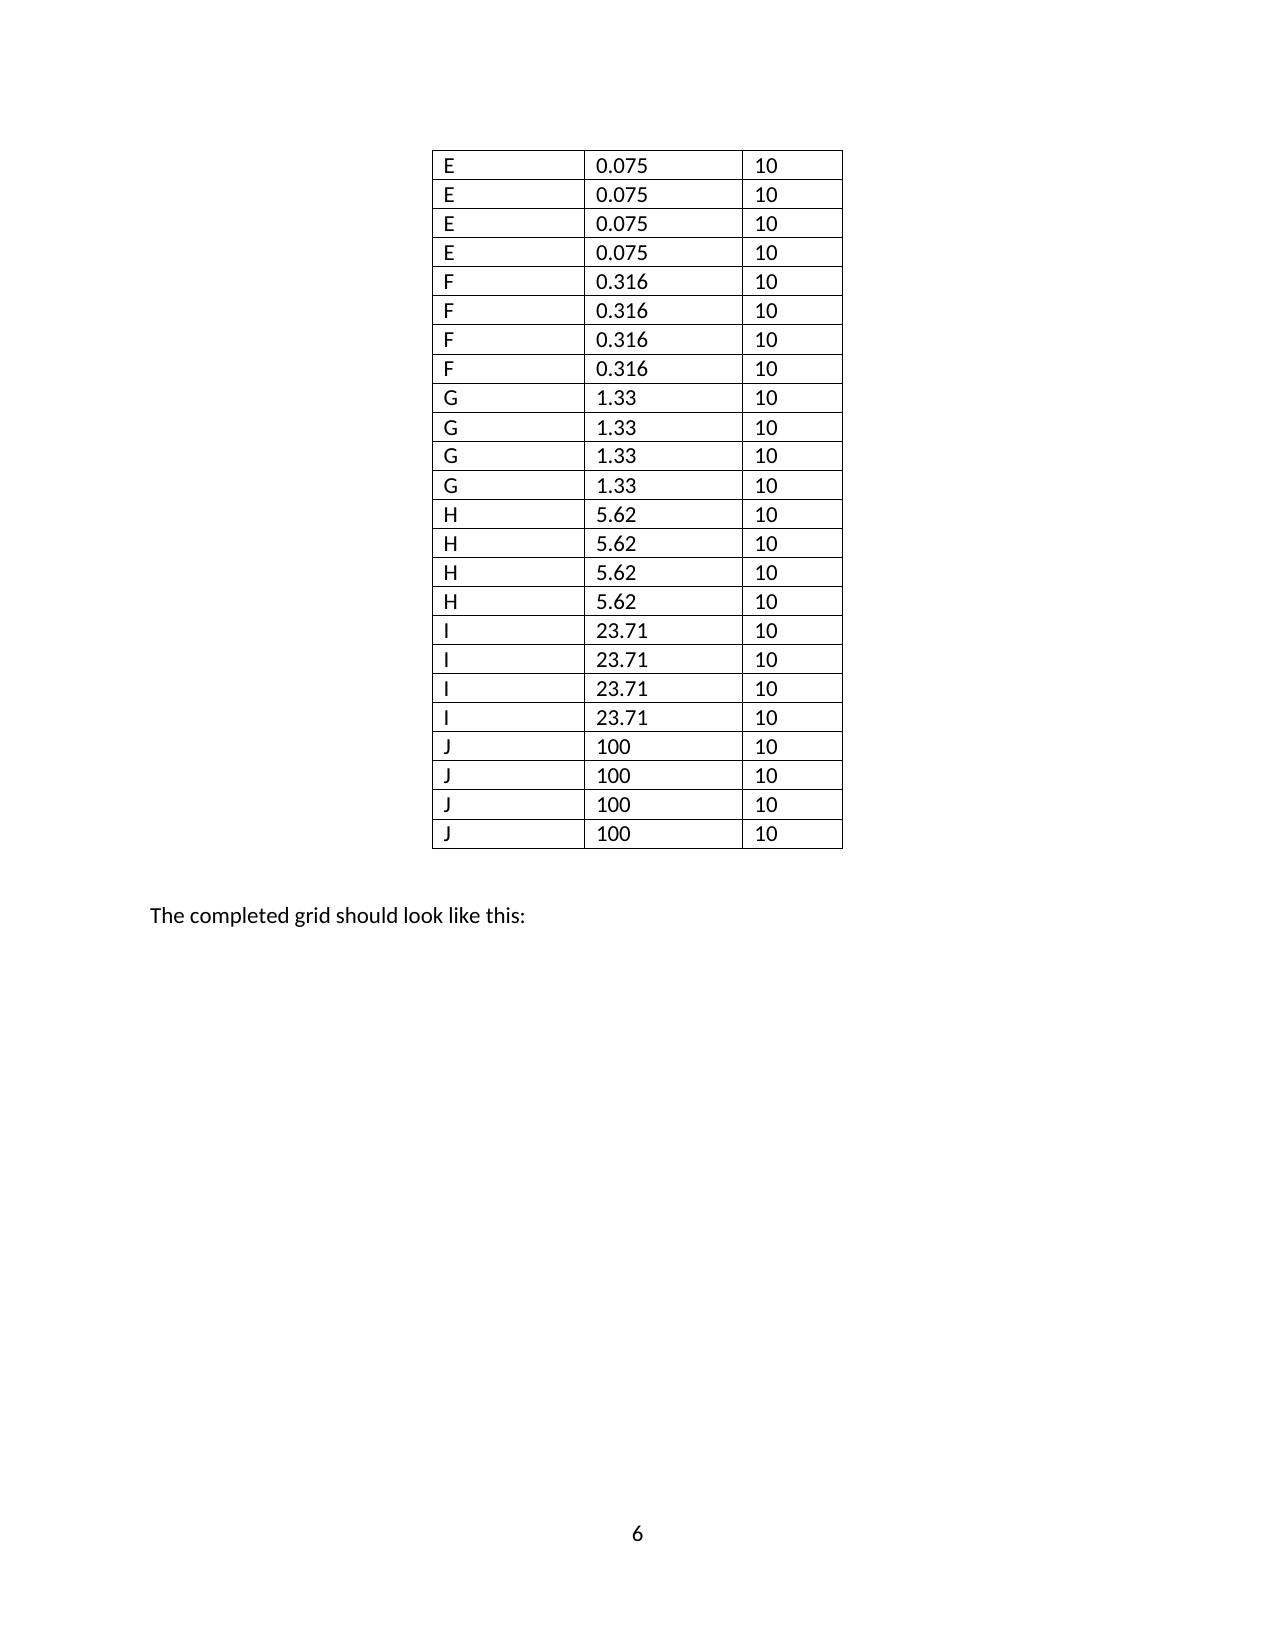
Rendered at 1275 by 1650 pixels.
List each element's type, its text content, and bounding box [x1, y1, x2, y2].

table_cell 23.71 [585, 703, 742, 731]
table_cell F [433, 267, 584, 295]
table_cell 0.316 [585, 296, 742, 324]
table_cell 10 [743, 820, 842, 847]
table_cell I [433, 674, 584, 702]
table_cell I [433, 616, 584, 644]
table_cell 10 [743, 500, 842, 528]
table_cell 10 [743, 209, 842, 237]
table_cell 5.62 [585, 558, 742, 586]
text The completed grid should look like this: [150, 902, 1125, 929]
table_cell I [433, 703, 584, 731]
table_cell 10 [743, 616, 842, 644]
table_cell 100 [585, 761, 742, 789]
table_cell 10 [743, 587, 842, 615]
table_cell 10 [743, 267, 842, 295]
table_cell H [433, 587, 584, 615]
table_cell E [433, 238, 584, 266]
table_cell 5.62 [585, 587, 742, 615]
table_cell 100 [585, 820, 742, 847]
table_cell E [433, 209, 584, 237]
table_cell 10 [743, 732, 842, 760]
table_cell 10 [743, 558, 842, 586]
table_cell 5.62 [585, 500, 742, 528]
table_cell E [433, 151, 584, 179]
table_cell 10 [743, 180, 842, 208]
table_cell 0.075 [585, 238, 742, 266]
table_cell 10 [743, 761, 842, 789]
table_cell F [433, 355, 584, 382]
table_cell 10 [743, 674, 842, 702]
table_cell 100 [585, 790, 742, 818]
table_cell 10 [743, 296, 842, 324]
table_cell E [433, 180, 584, 208]
table_cell 10 [743, 151, 842, 179]
table_cell G [433, 384, 584, 412]
table_cell 0.075 [585, 180, 742, 208]
table_cell 0.075 [585, 151, 742, 179]
table_cell 1.33 [585, 471, 742, 499]
table_cell G [433, 442, 584, 470]
table_cell 23.71 [585, 674, 742, 702]
table_cell 10 [743, 471, 842, 499]
table_cell 23.71 [585, 616, 742, 644]
table_cell J [433, 732, 584, 760]
table_cell 0.316 [585, 267, 742, 295]
table_cell 0.316 [585, 325, 742, 353]
table_cell 1.33 [585, 384, 742, 412]
table_cell H [433, 558, 584, 586]
table_cell 10 [743, 413, 842, 441]
table_cell 23.71 [585, 645, 742, 673]
table_cell 5.62 [585, 529, 742, 557]
table_cell 10 [743, 703, 842, 731]
table_cell 10 [743, 790, 842, 818]
table_cell 100 [585, 732, 742, 760]
table_cell G [433, 413, 584, 441]
table_cell H [433, 529, 584, 557]
table_cell I [433, 645, 584, 673]
table_cell 10 [743, 325, 842, 353]
table_cell F [433, 296, 584, 324]
table_cell H [433, 500, 584, 528]
table_cell F [433, 325, 584, 353]
table_cell 10 [743, 442, 842, 470]
table_cell 10 [743, 355, 842, 382]
table_cell 10 [743, 529, 842, 557]
table_cell J [433, 790, 584, 818]
table_cell 10 [743, 238, 842, 266]
table_cell 10 [743, 645, 842, 673]
table_cell 1.33 [585, 413, 742, 441]
table_cell 0.316 [585, 355, 742, 382]
table_cell 10 [743, 384, 842, 412]
table_cell 0.075 [585, 209, 742, 237]
table_cell G [433, 471, 584, 499]
table_cell J [433, 820, 584, 847]
table_cell J [433, 761, 584, 789]
table_cell 1.33 [585, 442, 742, 470]
